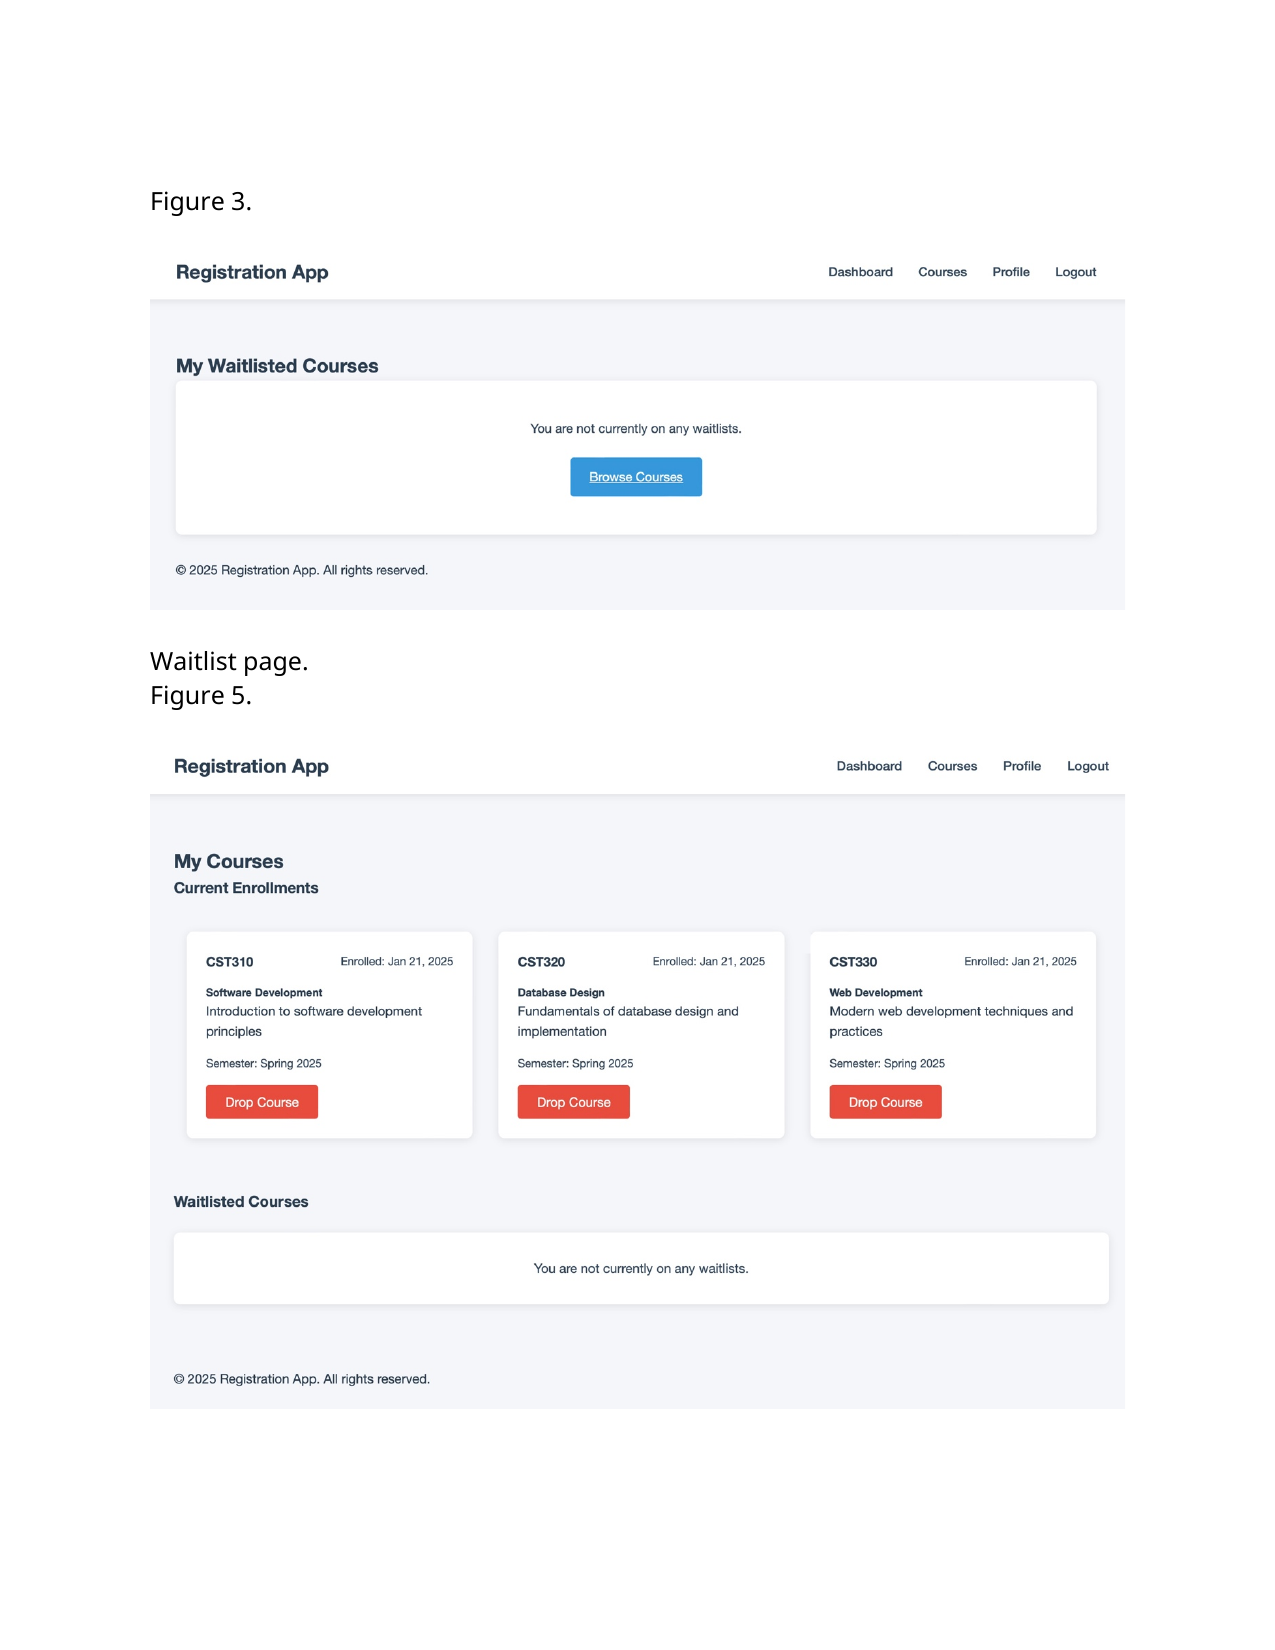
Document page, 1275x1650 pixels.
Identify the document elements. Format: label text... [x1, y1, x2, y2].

text Figure 5. [150, 677, 1125, 711]
text Waitlist page. [150, 643, 1125, 677]
text Figure 3. [150, 184, 1125, 218]
picture [150, 252, 1125, 610]
picture [150, 745, 1125, 1409]
